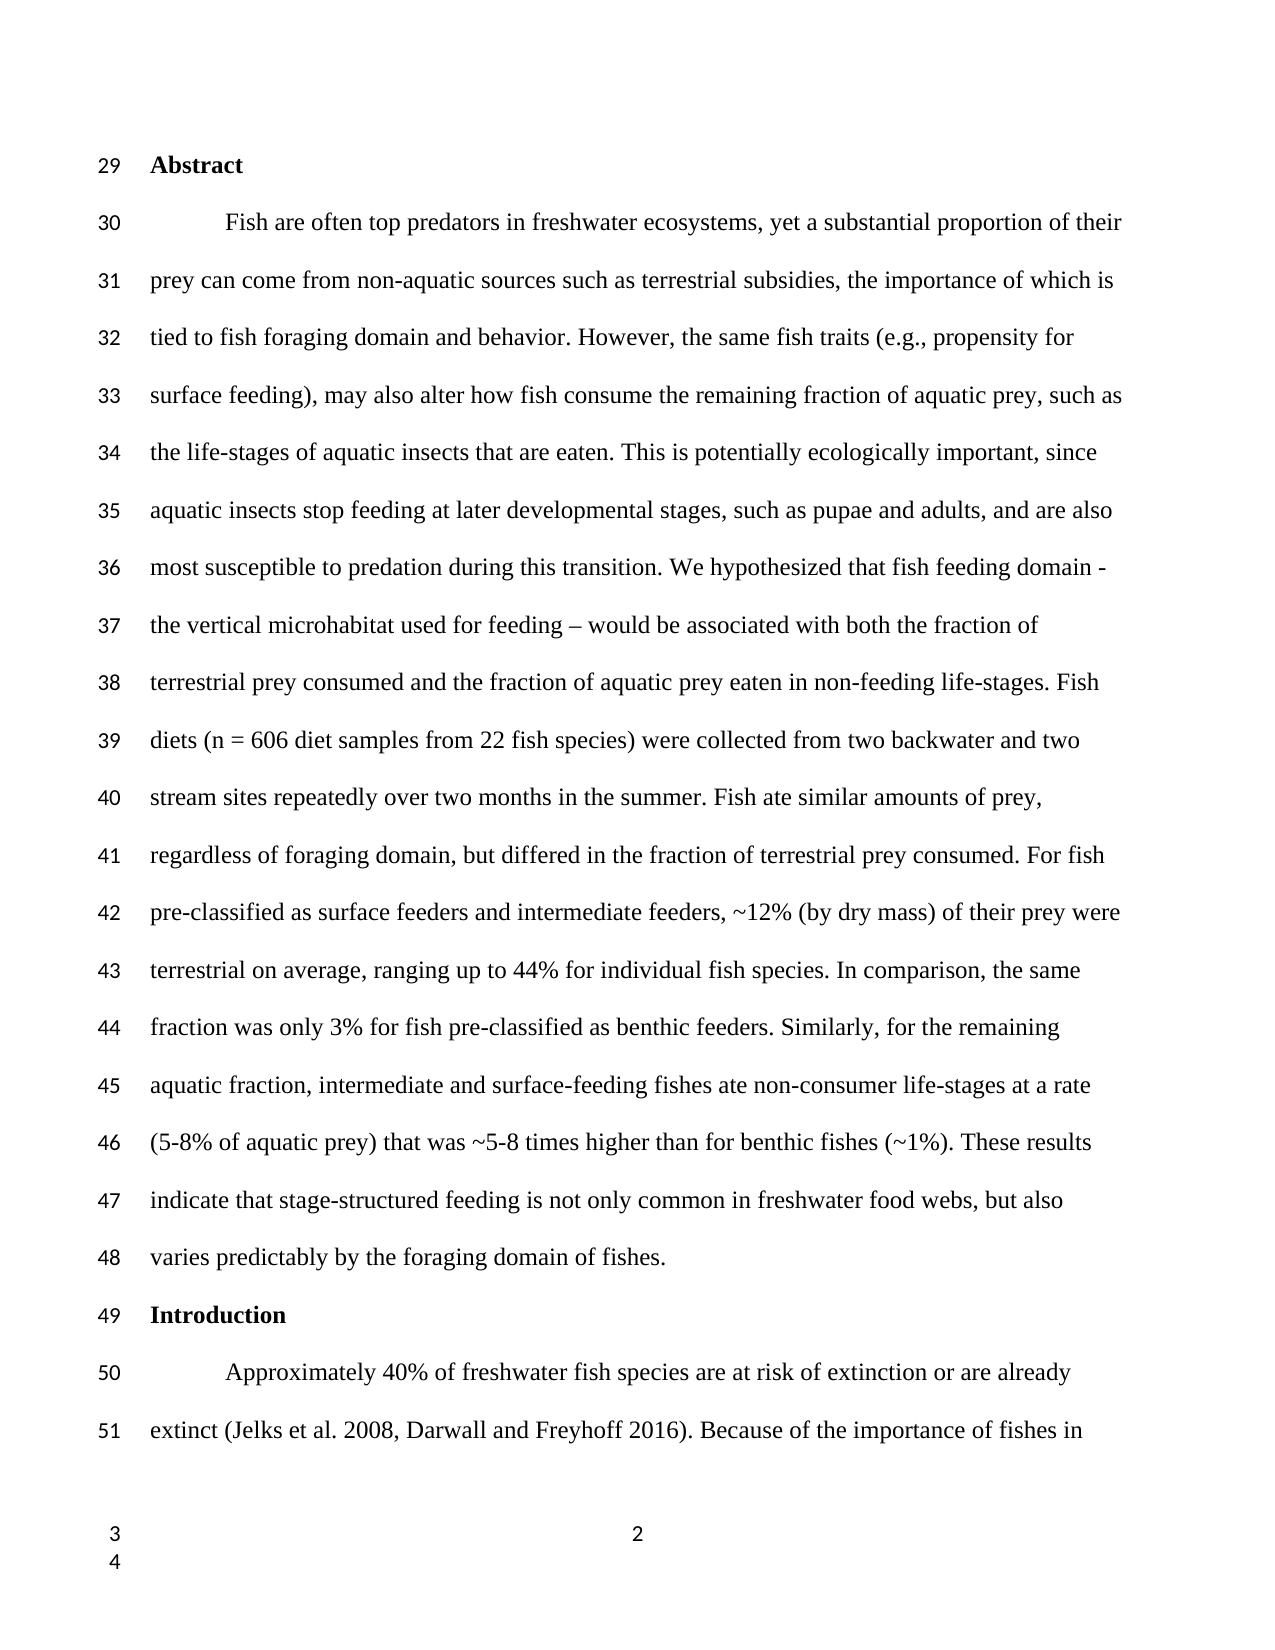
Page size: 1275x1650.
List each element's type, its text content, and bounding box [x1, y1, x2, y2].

text Introduction [150, 1300, 1125, 1329]
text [150, 1357, 1125, 1444]
text Abstract [150, 150, 1125, 179]
text Fish are often top predators in freshwater ecosystems, yet a substantial proportion of their prey can come from non-aquatic sources such as terrestrial subsidies, the importance of which is tied to fish foraging domain and behavior. However, the same fish traits (e.g., propensity for surface feeding), may also alter how fish consume the remaining fraction of aquatic prey, such as the life-stages of aquatic insects that are eaten. This is potentially ecologically important, since aquatic insects stop feeding at later developmental stages, such as pupae and adults, and are also most susceptible to predation during this transition. We hypothesized that fish feeding domain - the vertical microhabitat used for feeding – would be associated with both the fraction of terrestrial prey consumed and the fraction of aquatic prey eaten in non-feeding life-stages. Fish diets (n = 606 diet samples from 22 fish species) were collected from two backwater and two stream sites repeatedly over two months in the summer. Fish ate similar amounts of prey, regardless of foraging domain, but differed in the fraction of terrestrial prey consumed. For fish pre-classified as surface feeders and intermediate feeders, ~12% (by dry mass) of their prey were terrestrial on average, ranging up to 44% for individual fish species. In comparison, the same fraction was only 3% for fish pre-classified as benthic feeders. Similarly, for the remaining aquatic fraction, intermediate and surface-feeding fishes ate non-consumer life-stages at a rate (5-8% of aquatic prey) that was ~5-8 times higher than for benthic fishes (~1%). These results indicate that stage-structured feeding is not only common in freshwater food webs, but also varies predictably by the foraging domain of fishes. [150, 207, 1125, 1271]
